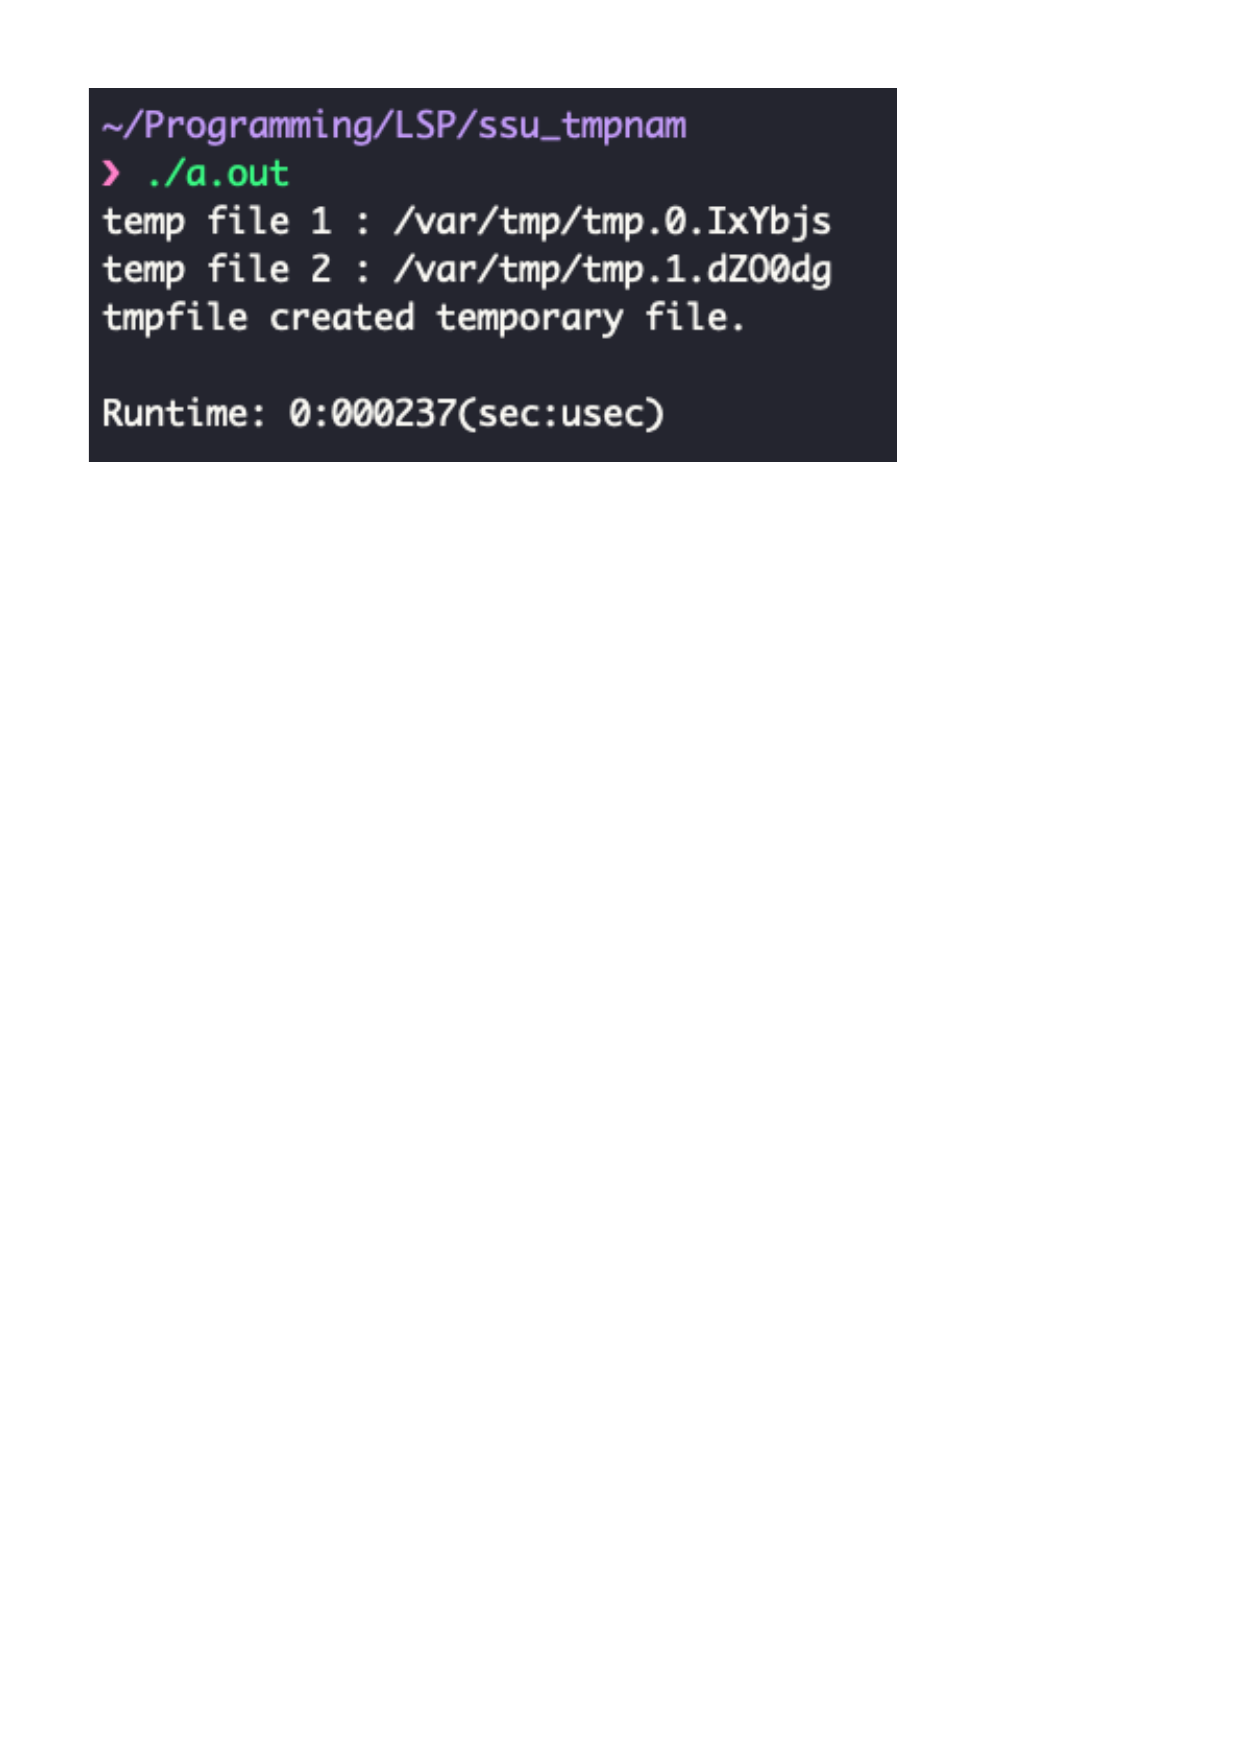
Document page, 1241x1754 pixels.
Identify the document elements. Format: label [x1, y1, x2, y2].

picture [88, 88, 897, 462]
